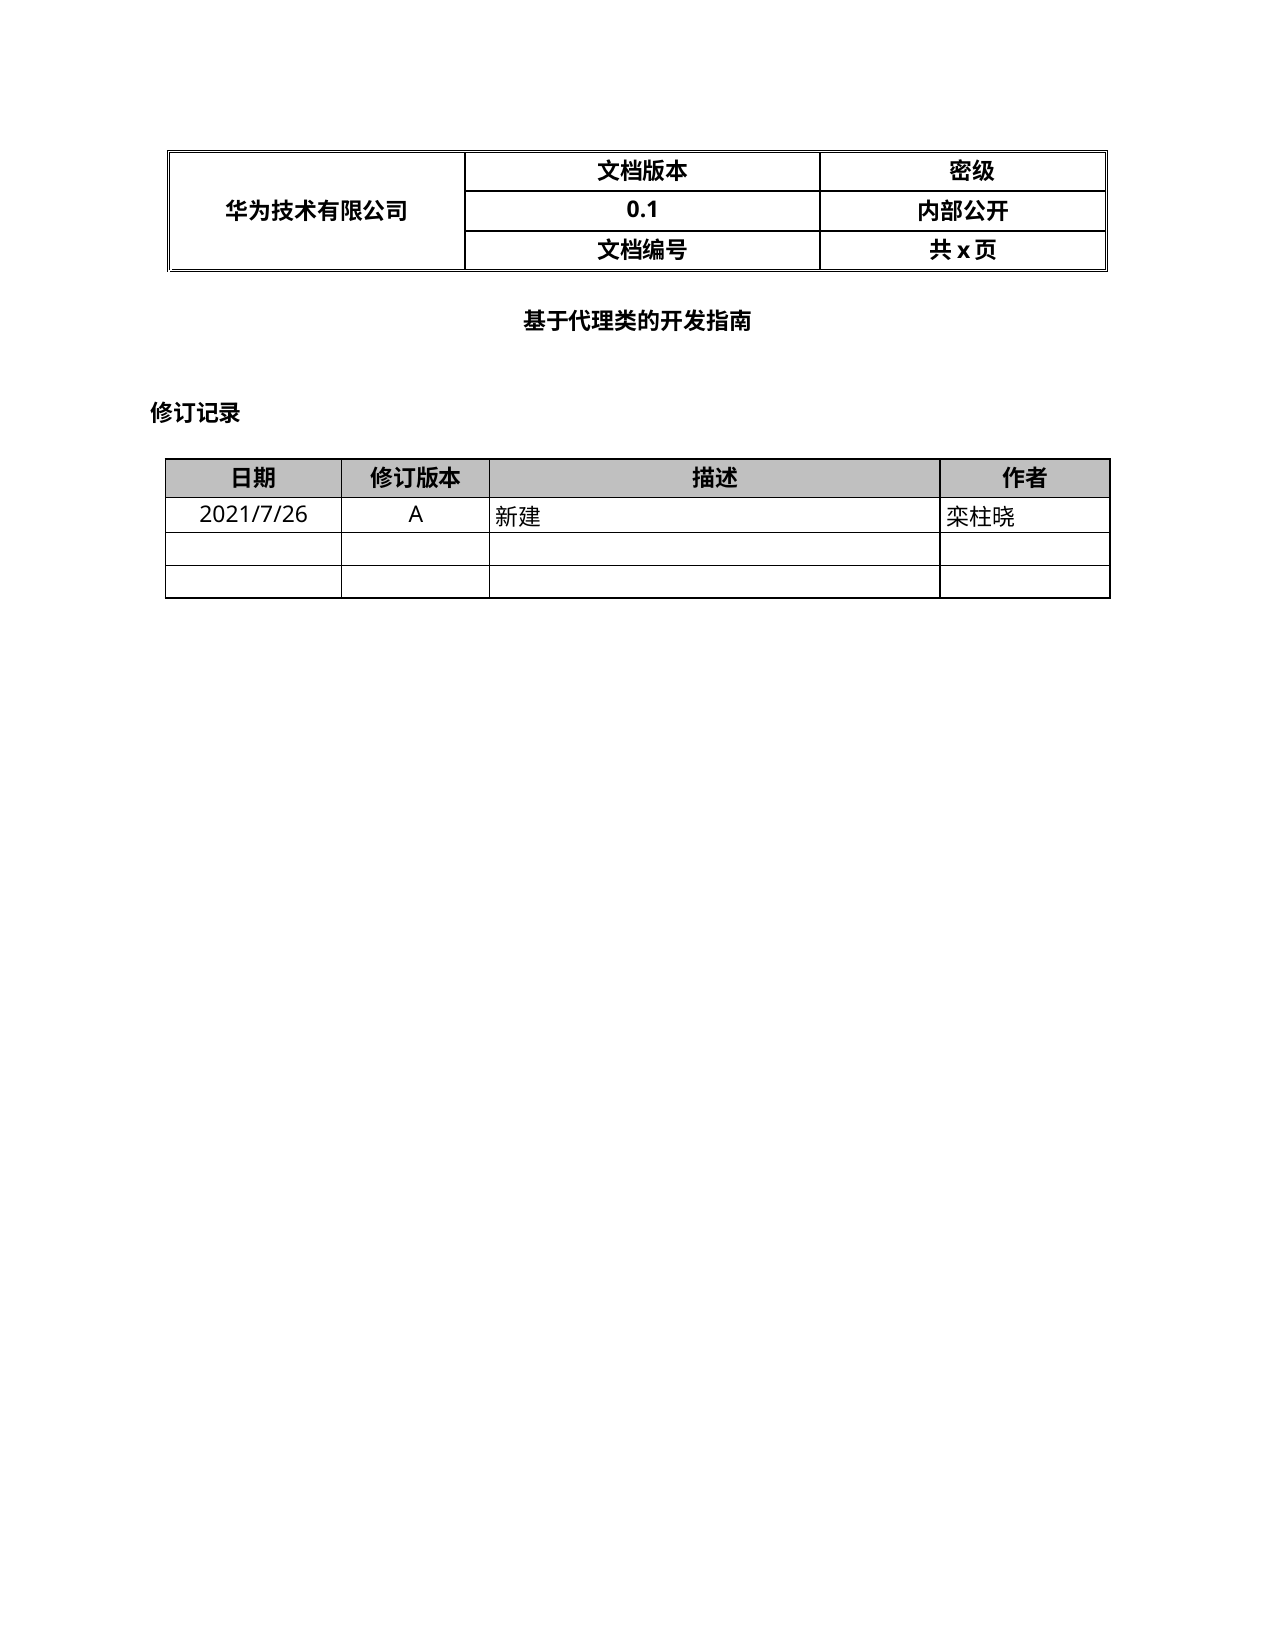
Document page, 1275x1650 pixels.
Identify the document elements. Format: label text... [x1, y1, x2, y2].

table_header 密级 [821, 153, 1105, 190]
table_cell 0.1 [466, 192, 819, 230]
table_cell 栾柱晓 [941, 498, 1109, 532]
table_cell [342, 566, 489, 597]
table_cell [166, 566, 341, 597]
table_cell 新建 [490, 498, 939, 532]
table_cell 共x页 [821, 232, 1105, 269]
table_header 日期 [166, 460, 341, 497]
table_cell [941, 533, 1109, 564]
table_cell A [342, 498, 489, 532]
text 基于代理类的开发指南 [150, 303, 1125, 336]
table_header 华为技术有限公司 [170, 153, 464, 269]
table_cell [490, 566, 939, 597]
table_cell [166, 533, 341, 564]
table_header 文档版本 [466, 153, 819, 190]
table_cell [342, 533, 489, 564]
table_cell 文档编号 [466, 232, 819, 269]
table_cell [941, 566, 1109, 597]
text 修订记录 [150, 395, 1125, 428]
table_header 修订版本 [342, 460, 489, 497]
table_cell 内部公开 [821, 192, 1105, 230]
table_cell 2021/7/26 [166, 498, 341, 532]
table_cell [490, 533, 939, 564]
table_header 作者 [941, 460, 1109, 497]
table_header 描述 [490, 460, 939, 497]
